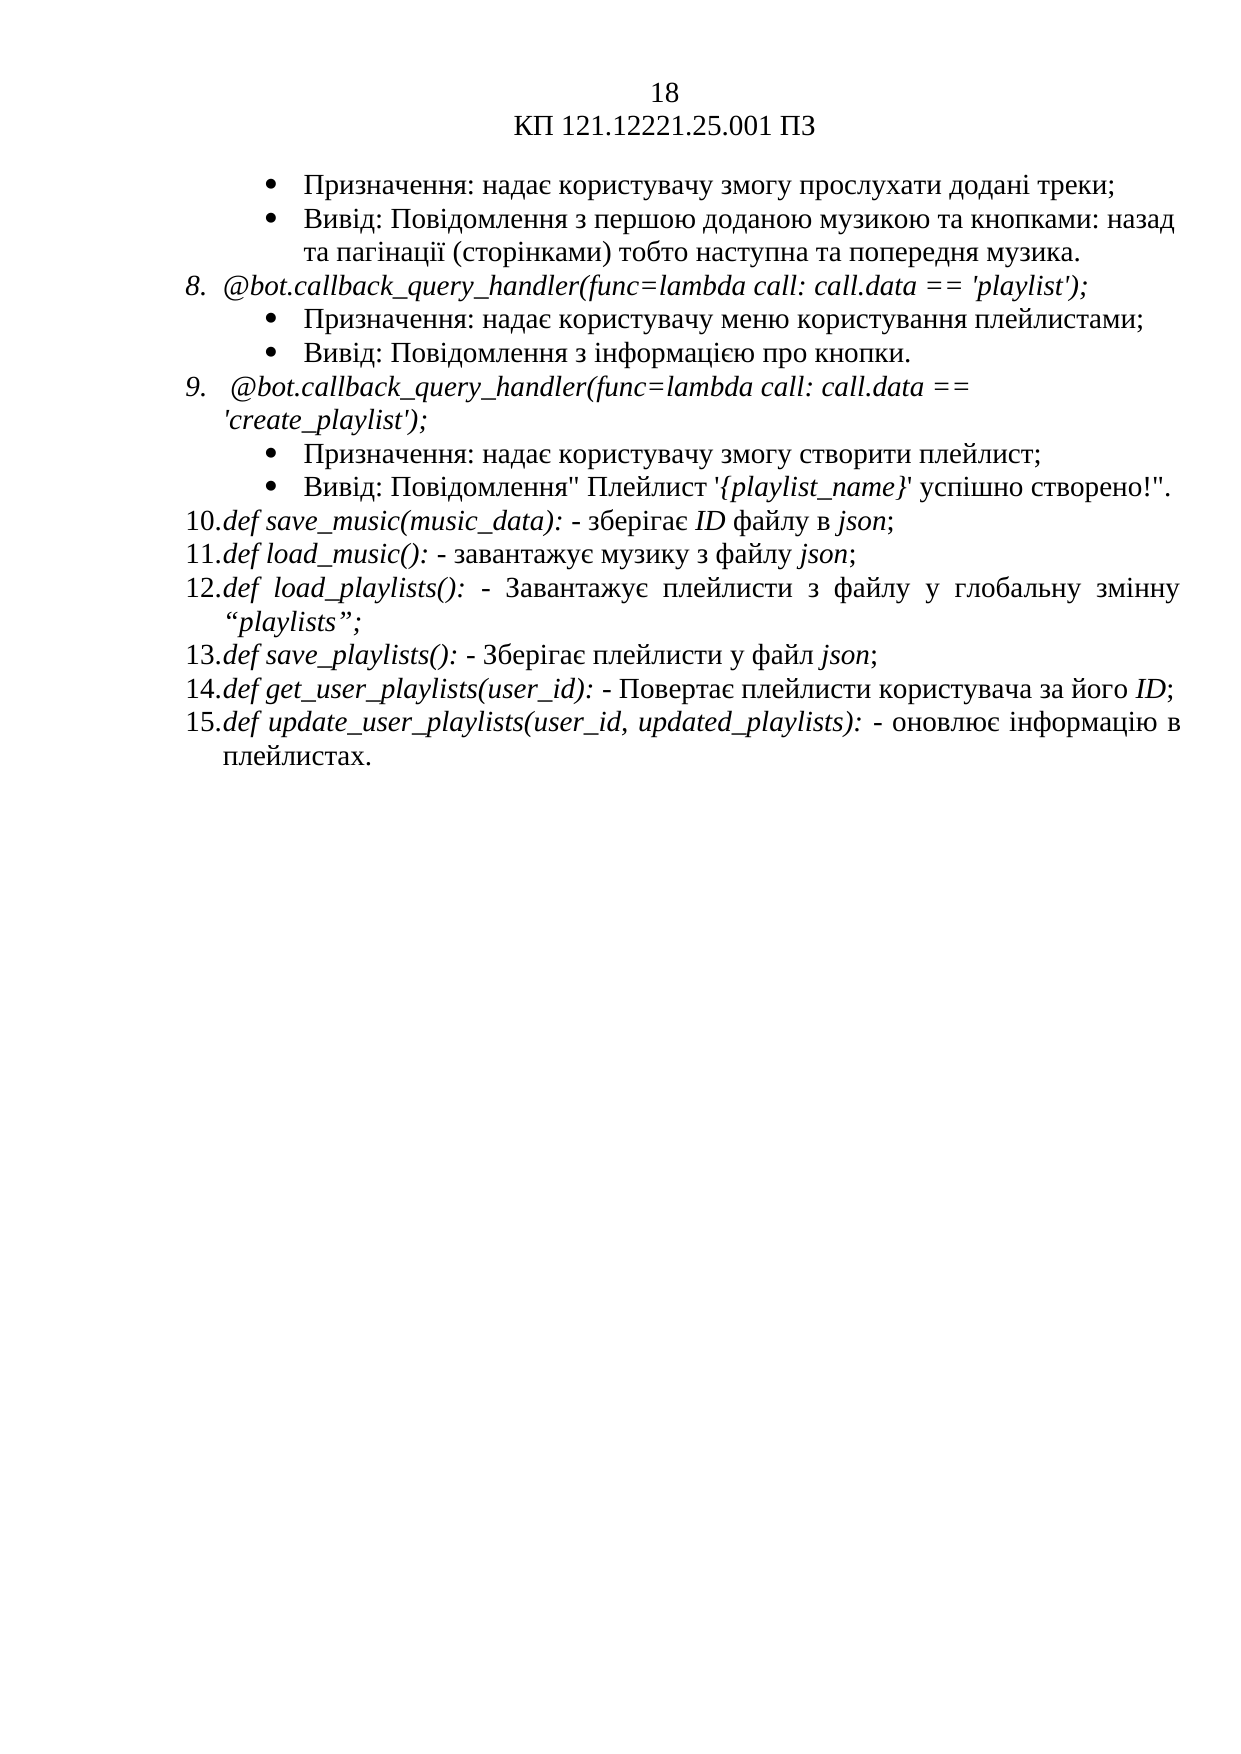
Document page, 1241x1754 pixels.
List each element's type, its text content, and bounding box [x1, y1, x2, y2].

list Призначення: надає користувачу меню користування плейлистами; [266, 301, 1181, 335]
list def load_music(): - завантажує музику з файлу json; [185, 537, 1181, 570]
list Вивід: Повідомлення з інформацією про кнопки. [266, 335, 1181, 369]
list Призначення: надає користувачу змогу прослухати додані треки; [266, 167, 1181, 201]
list def get_user_playlists(user_id): - Повертає плейлисти користувача за його ID; [185, 671, 1181, 704]
list def save_playlists(): - Зберігає плейлисти у файл json; [185, 637, 1181, 671]
list def update_user_playlists(user_id, updated_playlists): - оновлює інформацію в плейлистах. [185, 704, 1181, 771]
list @bot.callback_query_handler(func=lambda call: call.data == 'playlist'); [185, 268, 1181, 301]
list Призначення: надає користувачу змогу створити плейлист; [266, 436, 1181, 469]
list def save_music(music_data): - зберігає ID файлу в json; [185, 503, 1181, 537]
list def load_playlists(): - Завантажує плейлисти з файлу у глобальну змінну “playlists”; [185, 570, 1181, 637]
list Вивід: Повідомлення з першою доданою музикою та кнопками: назад та пагінації (сторінками) тобто наступна та попередня музика. [266, 201, 1181, 268]
list @bot.callback_query_handler(func=lambda call: call.data == 'create_playlist'); [185, 369, 1181, 436]
list Вивід: Повідомлення" Плейлист '{playlist_name}' успішно створено!". [266, 469, 1181, 503]
